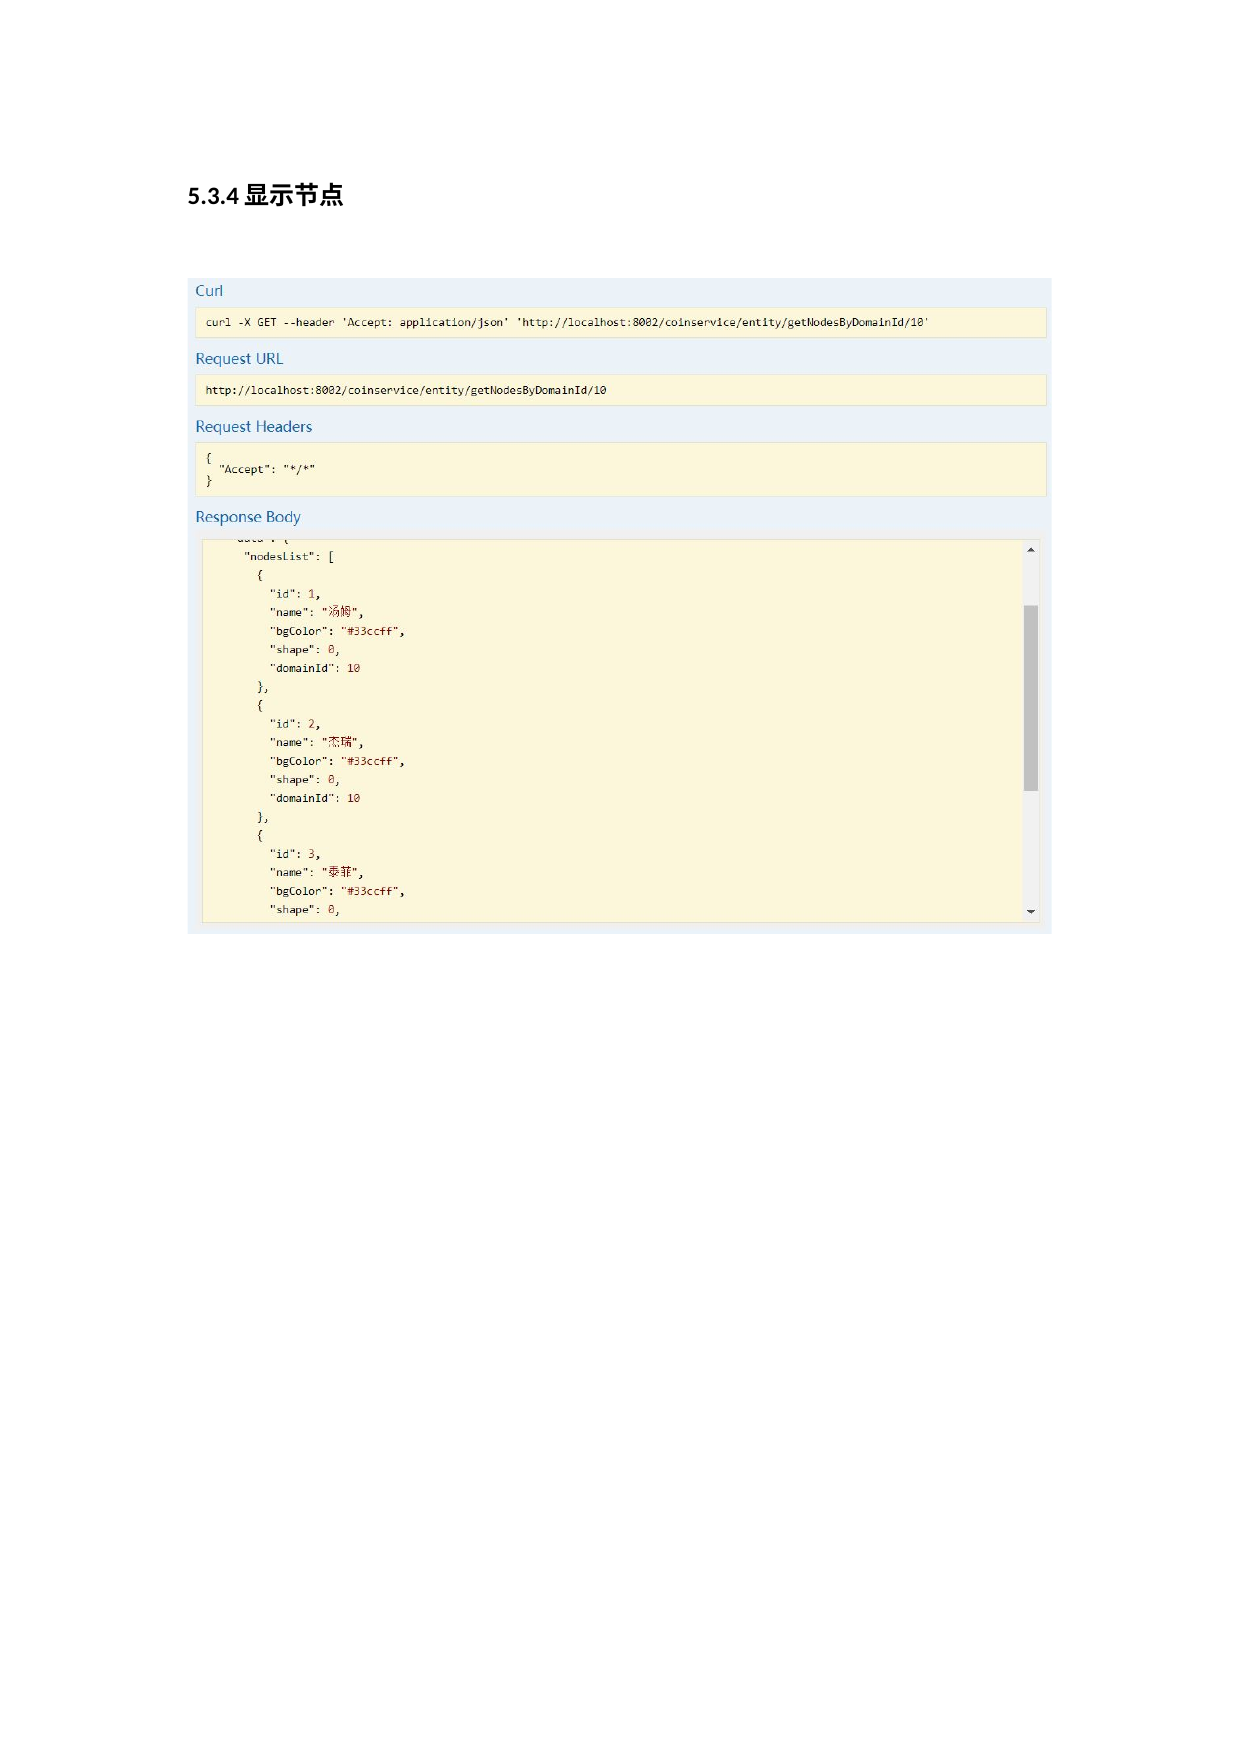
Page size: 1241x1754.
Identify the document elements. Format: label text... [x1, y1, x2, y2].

subtitle 5.3.4 显示节点 [187, 162, 1053, 227]
picture [187, 278, 1052, 934]
